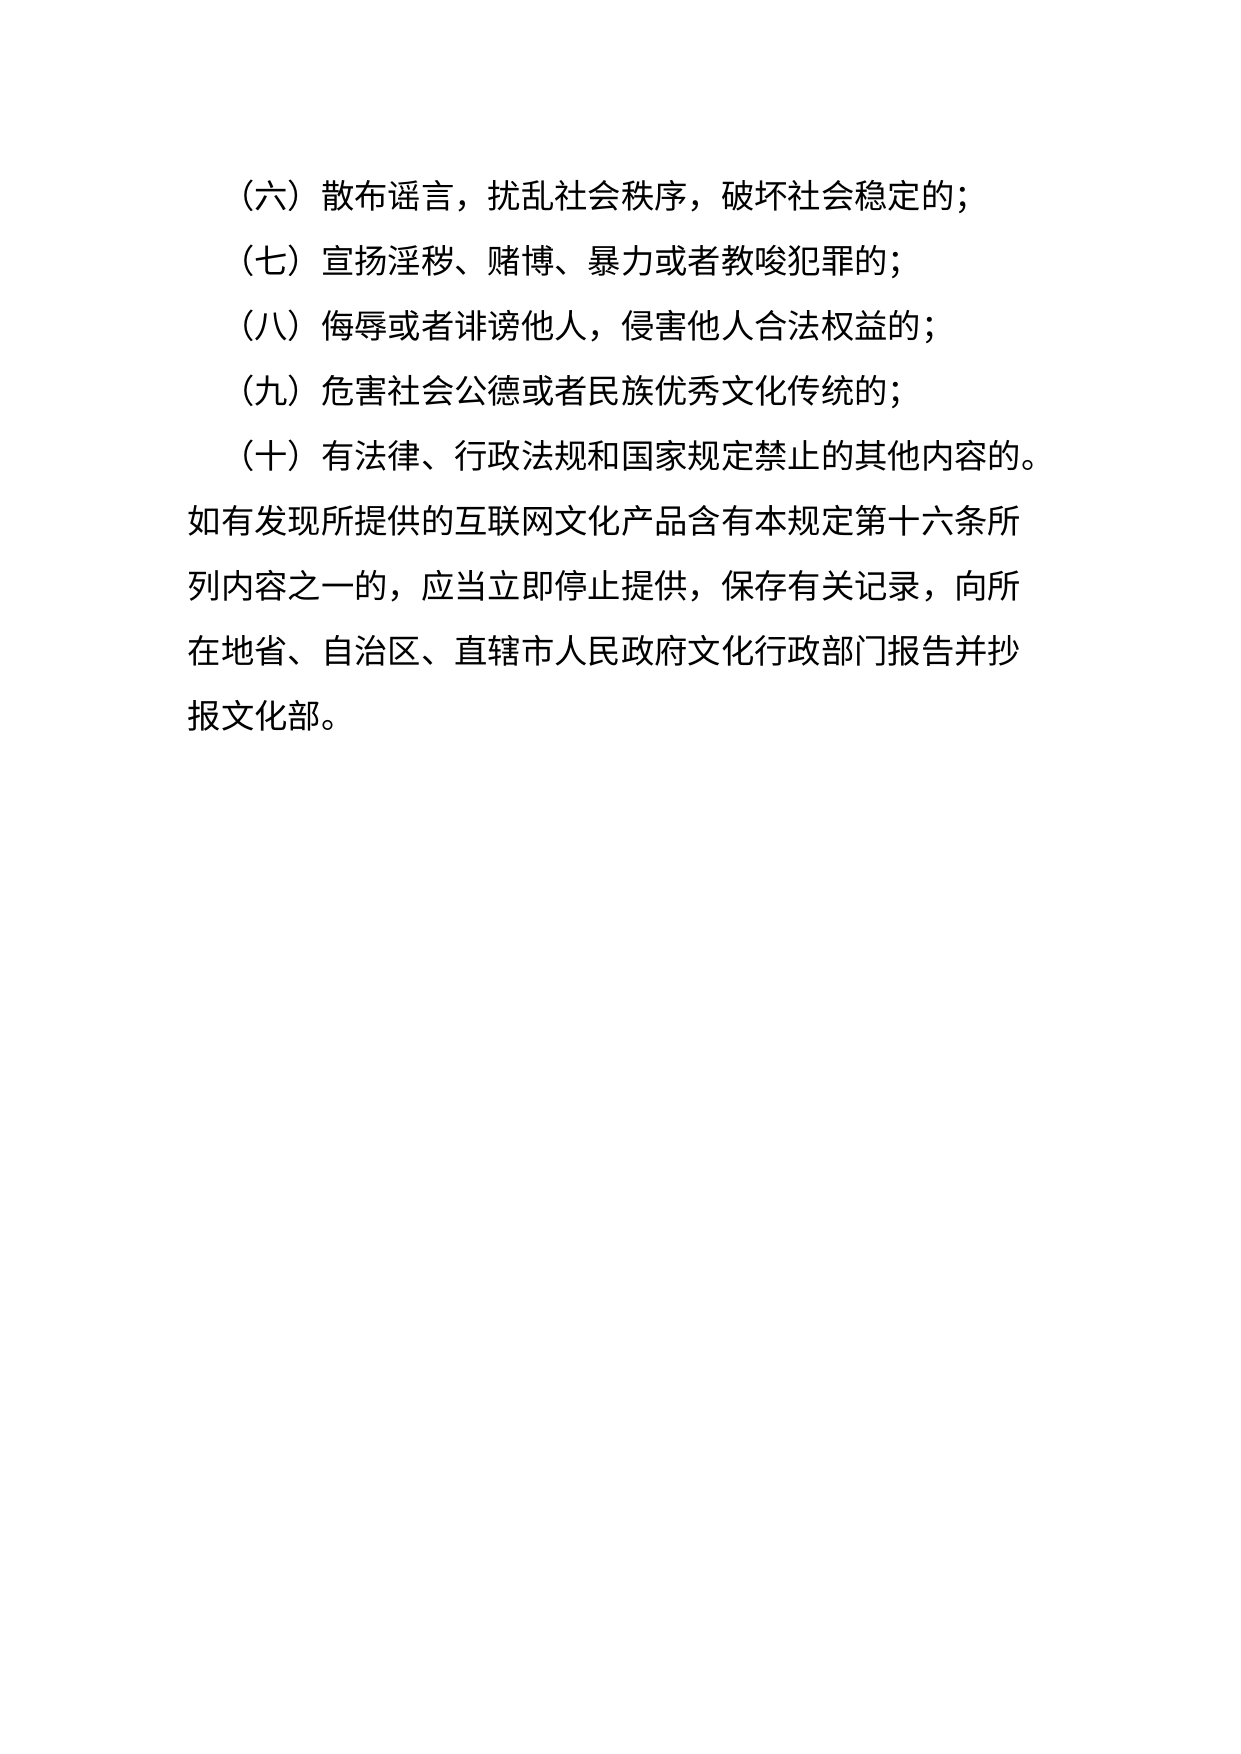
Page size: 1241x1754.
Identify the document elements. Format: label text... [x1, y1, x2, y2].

text （九）危害社会公德或者民族优秀文化传统的； [187, 357, 1053, 422]
text （八）侮辱或者诽谤他人，侵害他人合法权益的； [187, 292, 1053, 357]
text （七）宣扬淫秽、赌博、暴力或者教唆犯罪的； [187, 227, 1053, 292]
text （六）散布谣言，扰乱社会秩序，破坏社会稳定的； [187, 162, 1053, 227]
text （十）有法律、行政法规和国家规定禁止的其他内容的。如有发现所提供的互联网文化产品含有本规定第十六条所列内容之一的，应当立即停止提供，保存有关记录，向所在地省、自治区、直辖市人民政府文化行政部门报告并抄报文化部。 [187, 422, 1053, 747]
